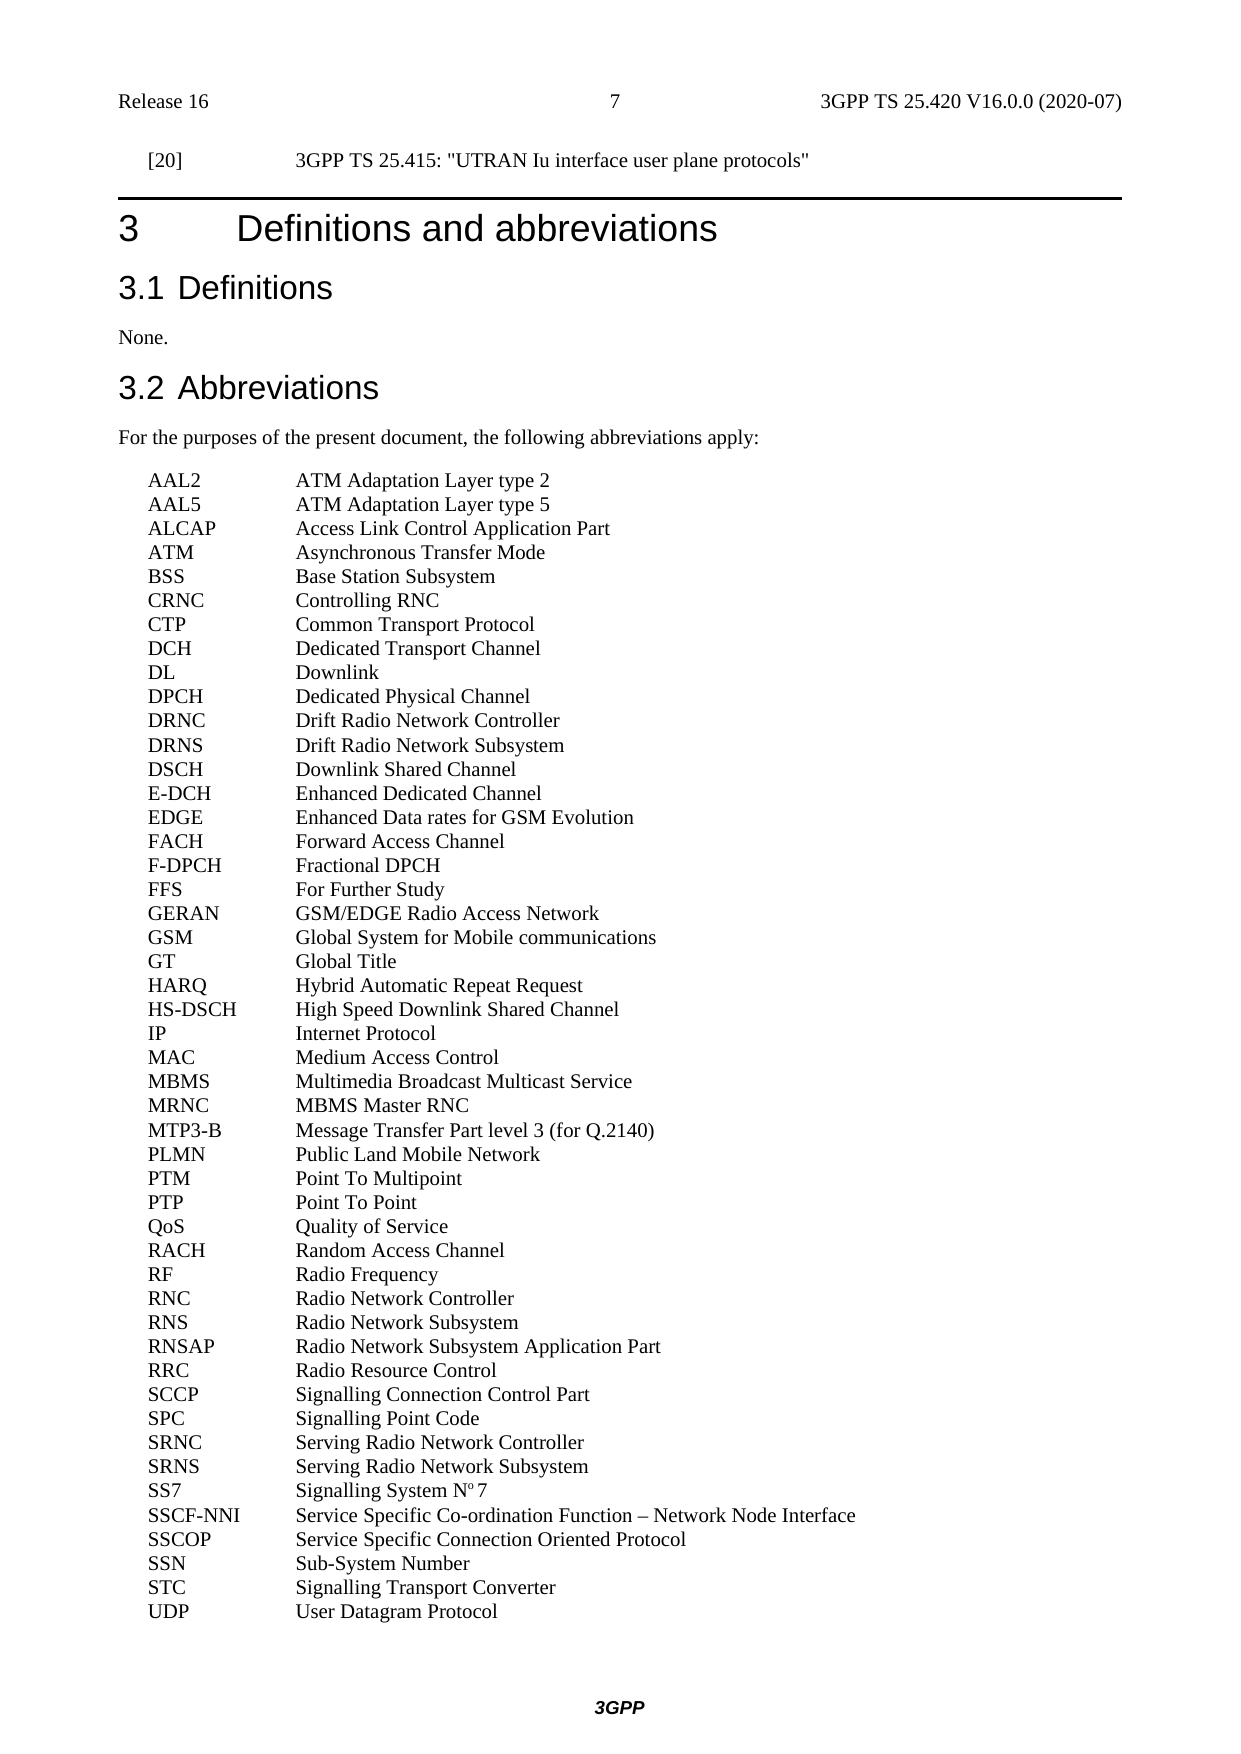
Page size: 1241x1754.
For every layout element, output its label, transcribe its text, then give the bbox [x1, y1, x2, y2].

text PLMN Public Land Mobile Network [148, 1142, 1122, 1166]
text HS-DSCH High Speed Downlink Shared Channel [148, 997, 1122, 1021]
text SSN Sub-System Number [148, 1551, 1122, 1575]
text SS7 Signalling System No 7 [148, 1478, 1122, 1502]
text GERAN GSM/EDGE Radio Access Network [148, 901, 1122, 925]
text GT Global Title [148, 949, 1122, 973]
text SSCOP Service Specific Connection Oriented Protocol [148, 1527, 1122, 1551]
text E-DCH Enhanced Dedicated Channel [148, 781, 1122, 805]
text SCCP Signalling Connection Control Part [148, 1382, 1122, 1406]
text HARQ Hybrid Automatic Repeat Request [148, 973, 1122, 997]
text CTP Common Transport Protocol [148, 612, 1122, 636]
text PTP Point To Point [148, 1190, 1122, 1214]
text AAL2 ATM Adaptation Layer type 2 [148, 468, 1122, 492]
text UDP User Datagram Protocol [148, 1599, 1122, 1623]
text DL Downlink [148, 660, 1122, 684]
text CRNC Controlling RNC [148, 588, 1122, 612]
text PTM Point To Multipoint [148, 1166, 1122, 1190]
text SSCF-NNI Service Specific Co-ordination Function – Network Node Interface [148, 1502, 1122, 1527]
text FACH Forward Access Channel [148, 829, 1122, 853]
text FFS For Further Study [148, 877, 1122, 901]
text None. [118, 325, 1122, 349]
text MRNC MBMS Master RNC [148, 1093, 1122, 1117]
text ATM Asynchronous Transfer Mode [148, 540, 1122, 564]
subtitle 3.1 Definitions [118, 268, 1122, 306]
text AAL5 ATM Adaptation Layer type 5 [148, 492, 1122, 516]
text MAC Medium Access Control [148, 1045, 1122, 1069]
text RNSAP Radio Network Subsystem Application Part [148, 1334, 1122, 1358]
text DPCH Dedicated Physical Channel [148, 684, 1122, 708]
text RACH Random Access Channel [148, 1238, 1122, 1262]
text For the purposes of the present document, the following abbreviations apply: [118, 425, 1122, 449]
text STC Signalling Transport Converter [148, 1575, 1122, 1599]
text DRNC Drift Radio Network Controller [148, 708, 1122, 732]
text SPC Signalling Point Code [148, 1406, 1122, 1430]
text MTP3-B Message Transfer Part level 3 (for Q.2140) [148, 1117, 1122, 1142]
text MBMS Multimedia Broadcast Multicast Service [148, 1069, 1122, 1093]
text GSM Global System for Mobile communications [148, 925, 1122, 949]
text RRC Radio Resource Control [148, 1358, 1122, 1382]
text DSCH Downlink Shared Channel [148, 757, 1122, 781]
text QoS Quality of Service [148, 1214, 1122, 1238]
text EDGE Enhanced Data rates for GSM Evolution [148, 805, 1122, 829]
text [20] 3GPP TS 25.415: "UTRAN Iu interface user plane protocols" [148, 147, 1122, 172]
text DCH Dedicated Transport Channel [148, 636, 1122, 660]
text SRNS Serving Radio Network Subsystem [148, 1454, 1122, 1478]
text F-DPCH Fractional DPCH [148, 853, 1122, 877]
subtitle 3.2 Abbreviations [118, 368, 1122, 406]
text IP Internet Protocol [148, 1021, 1122, 1045]
text BSS Base Station Subsystem [148, 564, 1122, 588]
text RF Radio Frequency [148, 1262, 1122, 1286]
subtitle 3 Definitions and abbreviations [118, 200, 1122, 249]
text ALCAP Access Link Control Application Part [148, 516, 1122, 540]
text SRNC Serving Radio Network Controller [148, 1430, 1122, 1454]
text RNC Radio Network Controller [148, 1286, 1122, 1310]
text RNS Radio Network Subsystem [148, 1310, 1122, 1334]
text DRNS Drift Radio Network Subsystem [148, 732, 1122, 757]
